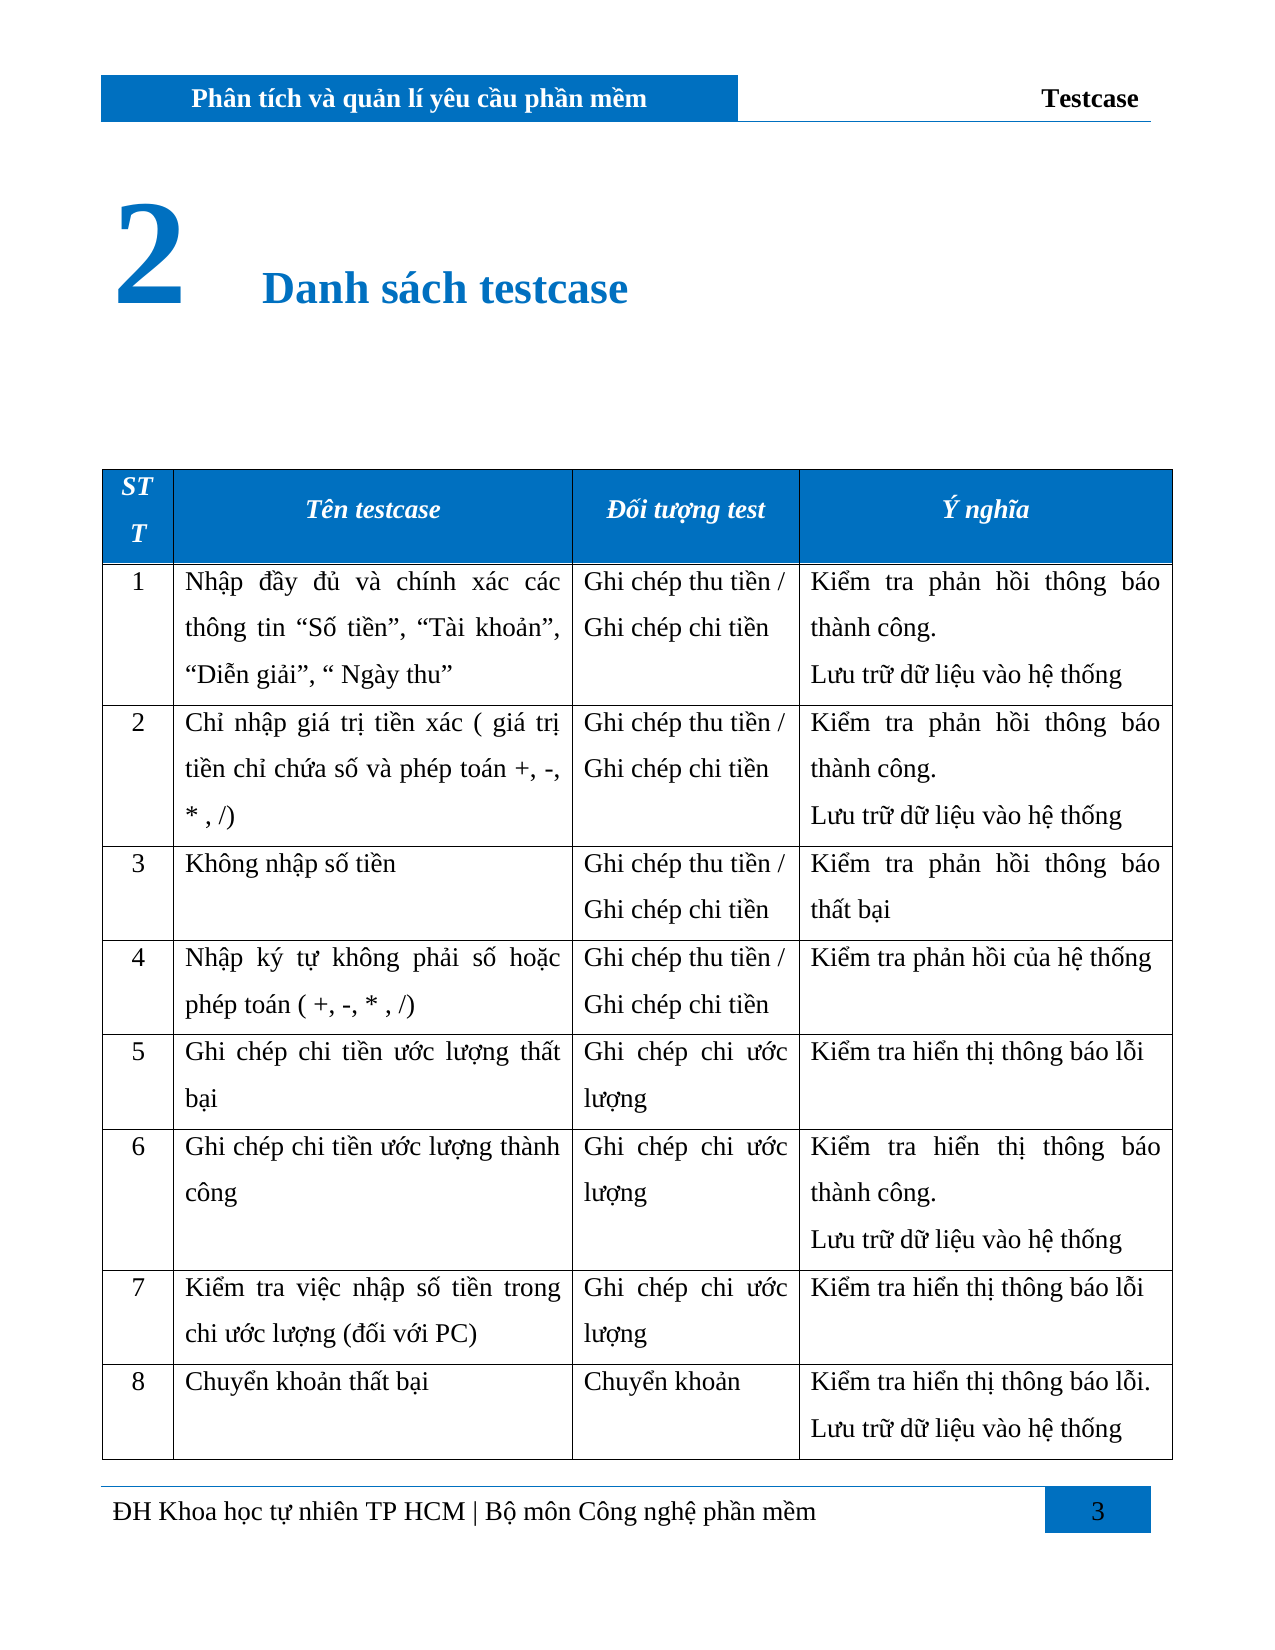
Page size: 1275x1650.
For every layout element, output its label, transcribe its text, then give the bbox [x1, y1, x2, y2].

table_cell Kiểm tra hiển thị thông báo lỗi. Lưu trữ dữ liệu vào hệ thống [800, 1365, 1172, 1458]
table_cell 1 [103, 565, 173, 704]
table_cell Kiểm tra việc nhập số tiền trong chi ước lượng (đối với PC) [174, 1271, 572, 1364]
table_cell Ghi chép thu tiền / Ghi chép chi tiền [573, 847, 799, 940]
table_cell Chuyển khoản [573, 1365, 799, 1458]
subtitle Danh sách testcase [112, 164, 1162, 336]
table_header STT [103, 470, 173, 563]
table_cell Ghi chép thu tiền / Ghi chép chi tiền [573, 941, 799, 1034]
table_cell Kiểm tra phản hồi thông báo thành công. Lưu trữ dữ liệu vào hệ thống [800, 706, 1172, 846]
table_cell Nhập đầy đủ và chính xác các thông tin “Số tiền”, “Tài khoản”, “Diễn giải”, “ Ngày thu” [174, 565, 572, 704]
table_cell Kiểm tra phản hồi của hệ thống [800, 941, 1172, 1034]
table_cell Nhập ký tự không phải số hoặc phép toán ( +, -, * , /) [174, 941, 572, 1034]
table_cell Kiểm tra hiển thị thông báo lỗi [800, 1271, 1172, 1364]
table_cell 4 [103, 941, 173, 1034]
table_header Đối tượng test [573, 470, 799, 563]
table_cell 6 [103, 1130, 173, 1270]
table_cell Kiểm tra hiển thị thông báo thành công. Lưu trữ dữ liệu vào hệ thống [800, 1130, 1172, 1270]
table_cell Chuyển khoản thất bại [174, 1365, 572, 1458]
table_cell Ghi chép chi ước lượng [573, 1271, 799, 1364]
table_cell 5 [103, 1035, 173, 1129]
table_cell Kiểm tra phản hồi thông báo thất bại [800, 847, 1172, 940]
table_cell Ghi chép thu tiền / Ghi chép chi tiền [573, 706, 799, 846]
table_cell 3 [103, 847, 173, 940]
table_cell Ghi chép chi tiền ước lượng thất bại [174, 1035, 572, 1129]
table_header Tên testcase [174, 470, 572, 563]
table_cell 8 [103, 1365, 173, 1458]
table_header Ý nghĩa [800, 470, 1172, 563]
table_cell Kiểm tra hiển thị thông báo lỗi [800, 1035, 1172, 1129]
table_cell Ghi chép chi ước lượng [573, 1130, 799, 1270]
table_cell Chỉ nhập giá trị tiền xác ( giá trị tiền chỉ chứa số và phép toán +, -, * , /) [174, 706, 572, 846]
table_cell 7 [103, 1271, 173, 1364]
table_cell 2 [103, 706, 173, 846]
table_cell Kiểm tra phản hồi thông báo thành công. Lưu trữ dữ liệu vào hệ thống [800, 565, 1172, 704]
table_cell Ghi chép thu tiền / Ghi chép chi tiền [573, 565, 799, 704]
table_cell Không nhập số tiền [174, 847, 572, 940]
table_cell Ghi chép chi ước lượng [573, 1035, 799, 1129]
table_cell Ghi chép chi tiền ước lượng thành công [174, 1130, 572, 1270]
